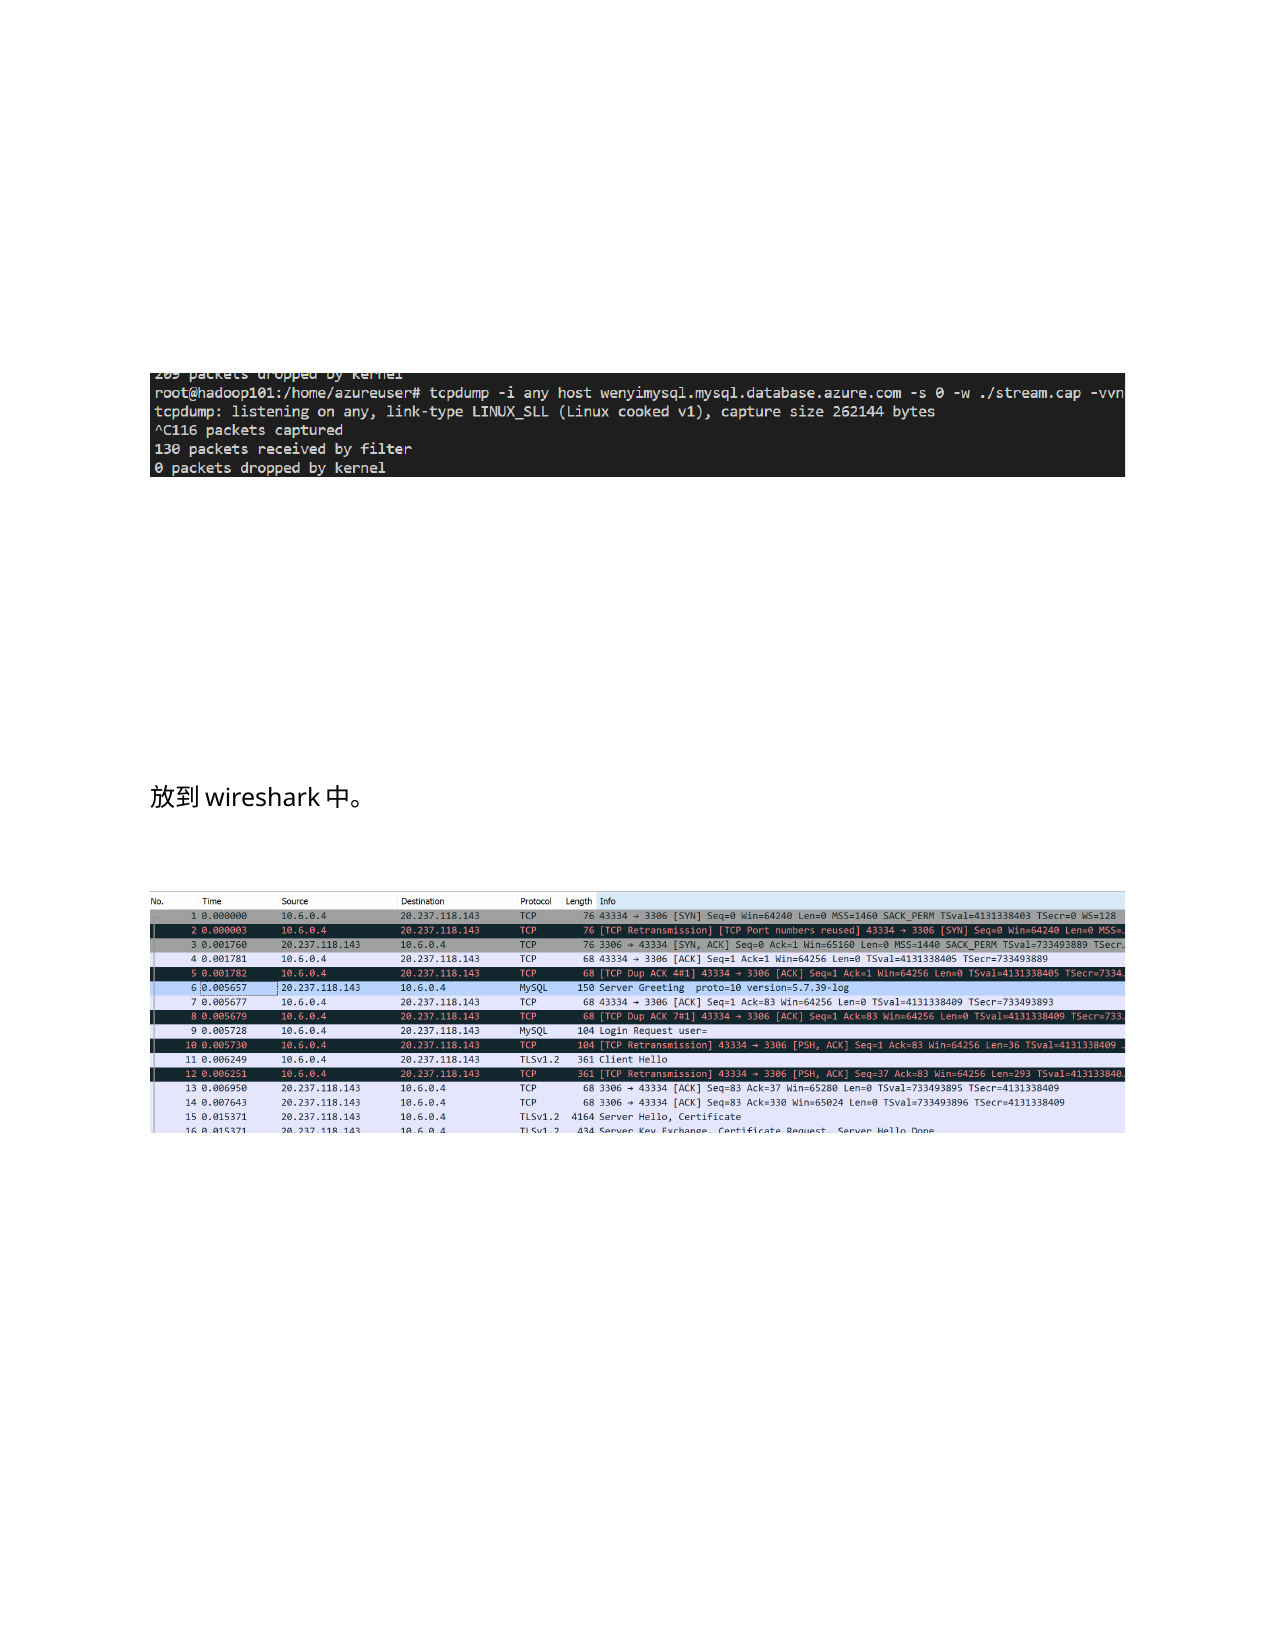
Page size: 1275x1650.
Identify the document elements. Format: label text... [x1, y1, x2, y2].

picture [150, 373, 1125, 477]
picture [150, 891, 1125, 1133]
text 放到wireshark中。 [150, 777, 1125, 813]
